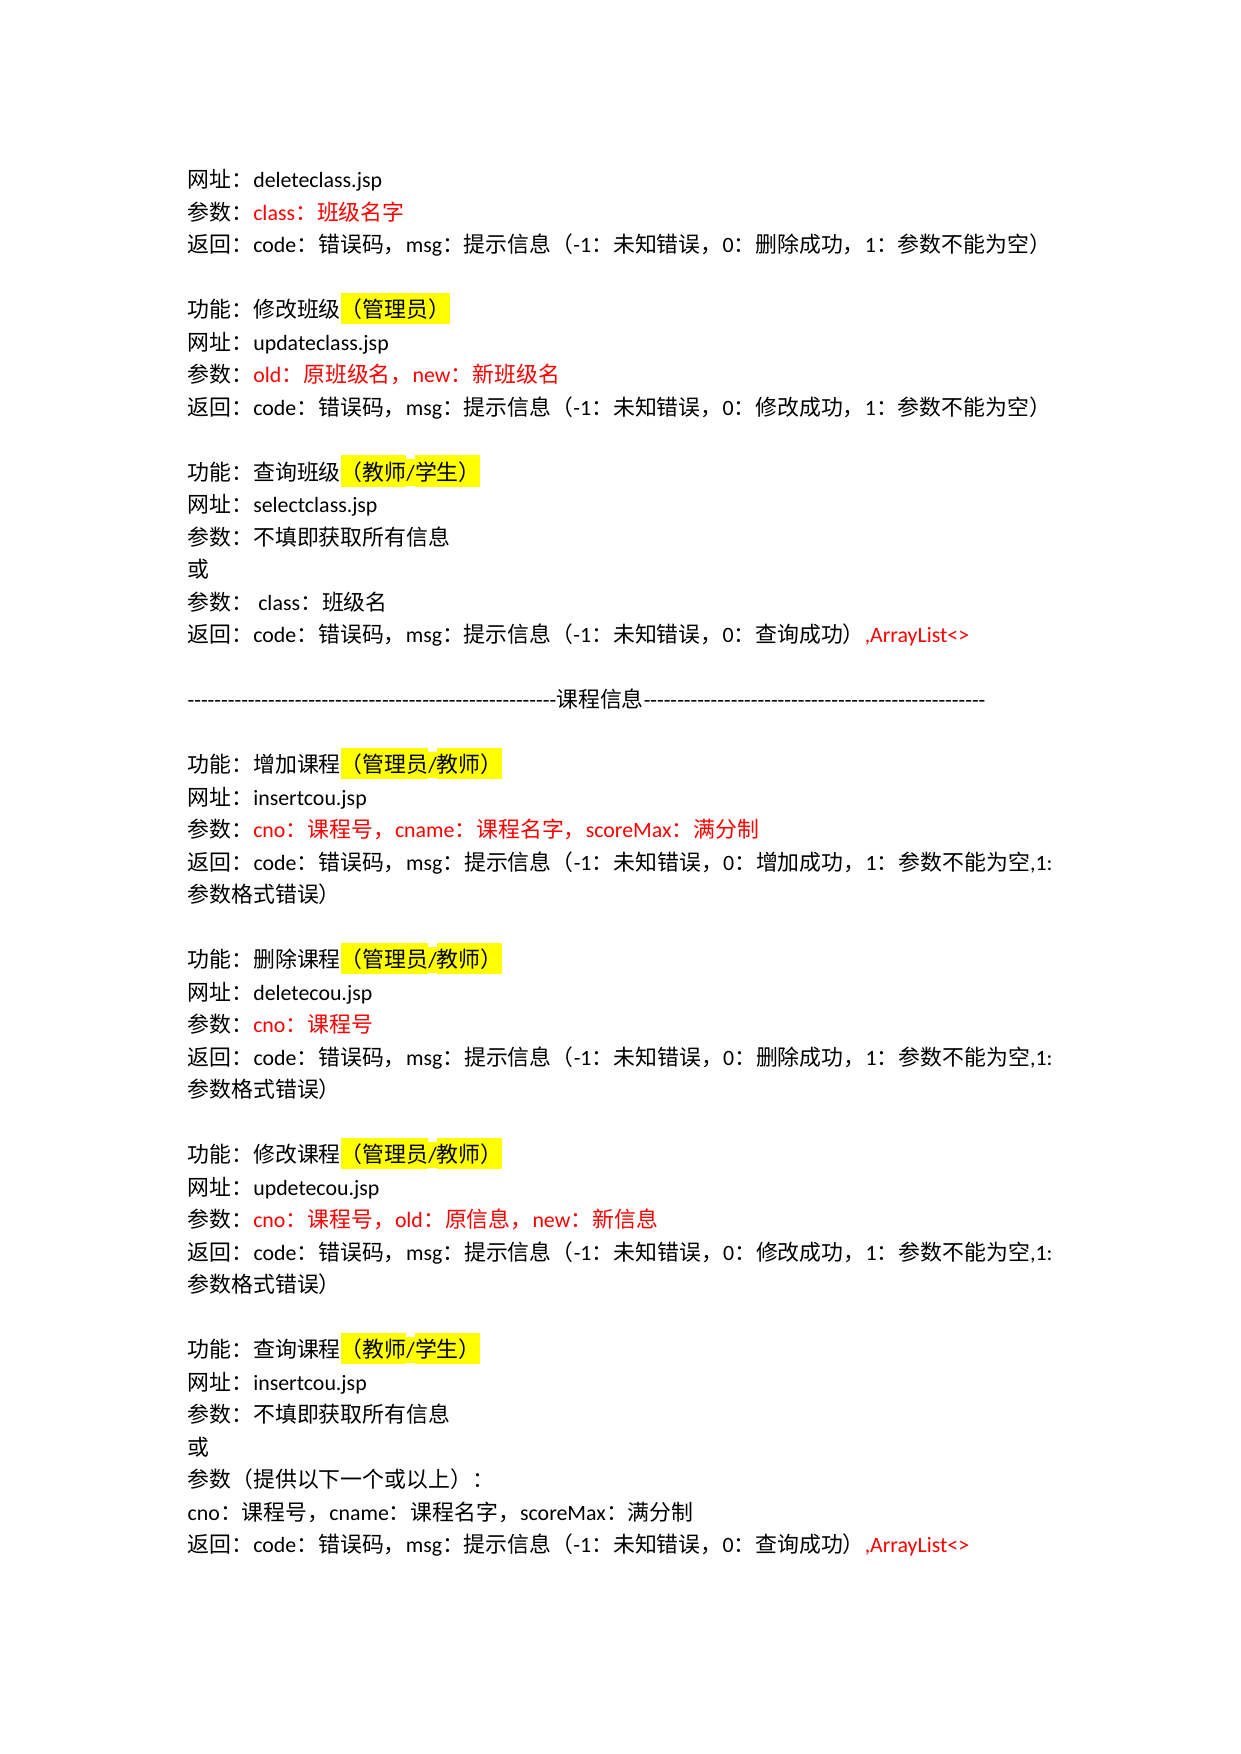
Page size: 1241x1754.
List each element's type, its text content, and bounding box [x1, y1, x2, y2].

text 参数：class：班级名字 [187, 194, 1053, 227]
text 网址：insertcou.jsp [187, 1364, 1053, 1397]
text 返回：code：错误码，msg：提示信息（-1：未知错误，0：查询成功）,ArrayList<> [187, 1527, 1053, 1559]
text 功能：修改课程（管理员/教师） [187, 1137, 1053, 1169]
text 功能：修改班级（管理员） [187, 292, 1053, 324]
text 返回：code：错误码，msg：提示信息（-1：未知错误，0：修改成功，1：参数不能为空,1:参数格式错误） [187, 1234, 1053, 1299]
text 功能：删除课程（管理员/教师） [187, 942, 1053, 974]
text 返回：code：错误码，msg：提示信息（-1：未知错误，0：修改成功，1：参数不能为空） [187, 389, 1053, 422]
text 或 [187, 1429, 1053, 1462]
text 参数：old：原班级名，new：新班级名 [187, 357, 1053, 389]
text 网址：deleteclass.jsp [187, 162, 1053, 194]
text 参数（提供以下一个或以上）： [187, 1462, 1053, 1494]
text 参数：不填即获取所有信息 [187, 1397, 1053, 1429]
text 参数：cno：课程号，old：原信息，new：新信息 [187, 1202, 1053, 1234]
text 参数：cno：课程号，cname：课程名字，scoreMax：满分制 [187, 812, 1053, 844]
text 返回：code：错误码，msg：提示信息（-1：未知错误，0：删除成功，1：参数不能为空,1:参数格式错误） [187, 1039, 1053, 1104]
text -------------------------------------------------------课程信息--------------------------------------------------- [187, 682, 1053, 714]
text 参数：不填即获取所有信息 [187, 519, 1053, 552]
text 网址：updetecou.jsp [187, 1169, 1053, 1202]
text 网址：updateclass.jsp [187, 324, 1053, 357]
text 功能：查询班级（教师/学生） [187, 454, 1053, 487]
text 参数： class：班级名 [187, 584, 1053, 617]
text 网址：insertcou.jsp [187, 779, 1053, 812]
text 或 [187, 552, 1053, 584]
text 网址：deletecou.jsp [187, 974, 1053, 1007]
text 返回：code：错误码，msg：提示信息（-1：未知错误，0：增加成功，1：参数不能为空,1:参数格式错误） [187, 844, 1053, 909]
text 功能：增加课程（管理员/教师） [187, 747, 1053, 779]
text cno：课程号，cname：课程名字，scoreMax：满分制 [187, 1494, 1053, 1527]
text 功能：查询课程（教师/学生） [187, 1332, 1053, 1364]
text 参数：cno：课程号 [187, 1007, 1053, 1039]
text 返回：code：错误码，msg：提示信息（-1：未知错误，0：删除成功，1：参数不能为空） [187, 227, 1053, 259]
text 返回：code：错误码，msg：提示信息（-1：未知错误，0：查询成功）,ArrayList<> [187, 617, 1053, 649]
text 网址：selectclass.jsp [187, 487, 1053, 519]
